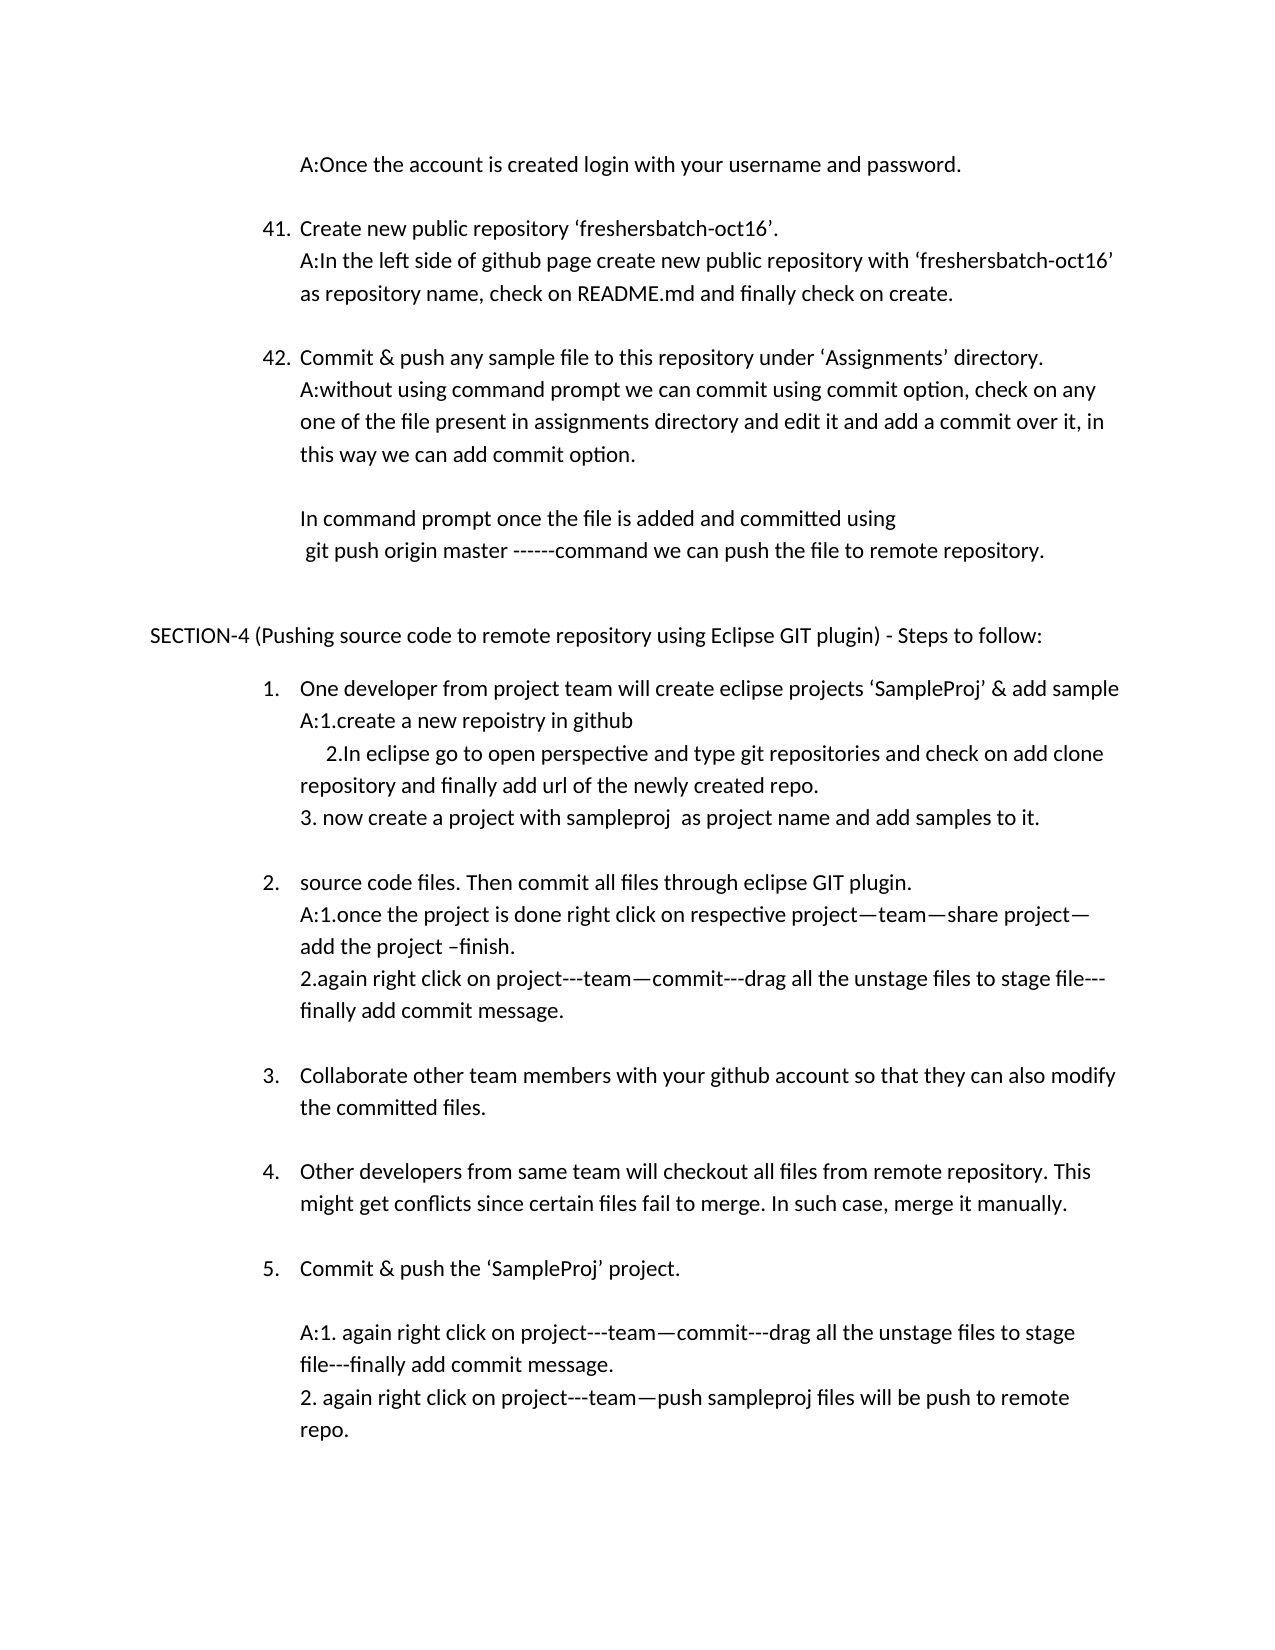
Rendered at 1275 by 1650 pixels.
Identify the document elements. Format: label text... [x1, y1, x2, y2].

list Other developers from same team will checkout all files from remote repository. This might get conflicts since certain files fail to merge. In such case, merge it manually. [262, 1157, 1125, 1217]
list A:In the left side of github page create new public repository with ‘freshersbatch-oct16’ as repository name, check on README.md and finally check on create. [300, 247, 1125, 307]
list A:without using command prompt we can commit using commit option, check on any one of the file present in assignments directory and edit it and add a commit over it, in this way we can add commit option. [300, 375, 1125, 468]
list source code files. Then commit all files through eclipse GIT plugin. [262, 868, 1125, 896]
list Commit & push the ‘SampleProj’ project. [262, 1254, 1125, 1282]
list 2.In eclipse go to open perspective and type git repositories and check on add clone repository and finally add url of the newly created repo. [300, 739, 1125, 799]
list git push origin master ------command we can push the file to remote repository. [300, 536, 1125, 564]
list In command prompt once the file is added and committed using [300, 504, 1125, 532]
list A:1. again right click on project---team—commit---drag all the unstage files to stage file---finally add commit message. [300, 1318, 1125, 1378]
list 2. again right click on project---team—push sampleproj files will be push to remote repo. [300, 1383, 1125, 1443]
list Collaborate other team members with your github account so that they can also modify the committed files. [262, 1061, 1125, 1121]
list One developer from project team will create eclipse projects ‘SampleProj’ & add sample [262, 674, 1125, 702]
list A:1.once the project is done right click on respective project—team—share project—add the project –finish. [300, 900, 1125, 960]
list Commit & push any sample file to this repository under ‘Assignments’ directory. [262, 343, 1125, 371]
text SECTION-4 (Pushing source code to remote repository using Eclipse GIT plugin) - Steps to follow: [150, 621, 1125, 649]
list 3. now create a project with sampleproj as project name and add samples to it. [300, 803, 1125, 831]
list 2.again right click on project---team—commit---drag all the unstage files to stage file---finally add commit message. [300, 964, 1125, 1024]
list A:Once the account is created login with your username and password. [300, 150, 1125, 178]
list Create new public repository ‘freshersbatch-oct16’. [262, 214, 1125, 242]
list A:1.create a new repoistry in github [300, 707, 1125, 735]
